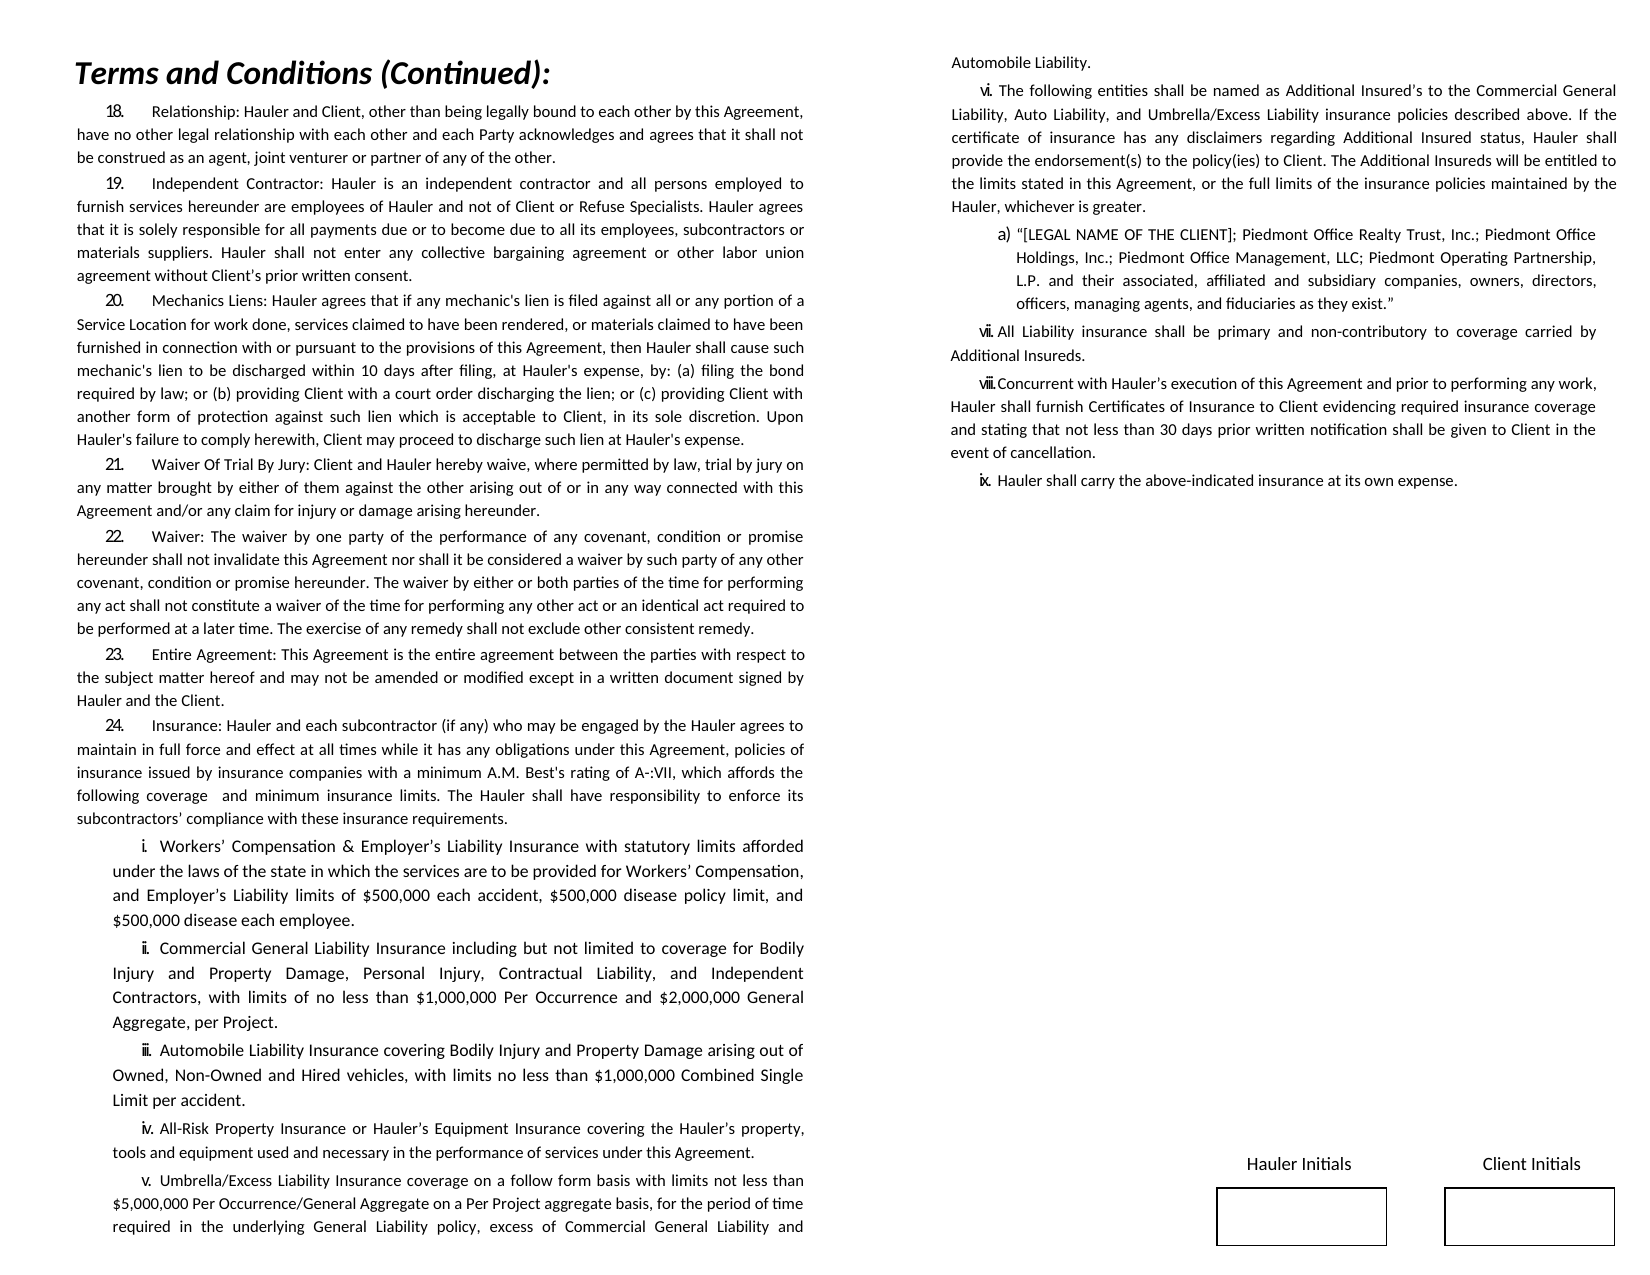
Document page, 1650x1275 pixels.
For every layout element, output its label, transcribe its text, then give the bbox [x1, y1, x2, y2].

list Independent Contractor: Hauler is an independent contractor and all persons employed to furnish services hereunder are employees of Hauler and not of Client or Refuse Specialists. Hauler agrees that it is solely responsible for all payments due or to become due to all its employees, subcontractors or materials suppliers. Hauler shall not enter any collective bargaining agreement or other labor union agreement without Client’s prior written consent. [77, 171, 805, 286]
list Entire Agreement: This Agreement is the entire agreement between the parties with respect to the subject matter hereof and may not be amended or modified except in a written document signed by Hauler and the Client. [77, 642, 805, 711]
picture [1444, 1187, 1615, 1246]
list “[LEGAL NAME OF THE CLIENT]; Piedmont Office Realty Trust, Inc.; Piedmont Office Holdings, Inc.; Piedmont Office Management, LLC; Piedmont Operating Partnership, L.P. and their associated, affiliated and subsidiary companies, owners, directors, officers, managing agents, and fiduciaries as they exist.” [997, 222, 1597, 313]
list Workers’ Compensation & Employer’s Liability Insurance with statutory limits afforded under the laws of the state in which the services are to be provided for Workers’ Compensation, and Employer’s Liability limits of $500,000 each accident, $500,000 disease policy limit, and $500,000 disease each employee. [112, 834, 805, 930]
list Waiver Of Trial By Jury: Client and Hauler hereby waive, where permitted by law, trial by jury on any matter brought by either of them against the other arising out of or in any way connected with this Agreement and/or any claim for injury or damage arising hereunder. [77, 452, 805, 521]
list Automobile Liability Insurance covering Bodily Injury and Property Damage arising out of Owned, Non-Owned and Hired vehicles, with limits no less than $1,000,000 Combined Single Limit per accident. [112, 1038, 805, 1110]
list All-Risk Property Insurance or Hauler’s Equipment Insurance covering the Hauler’s property, tools and equipment used and necessary in the performance of services under this Agreement. [112, 1116, 805, 1162]
list Umbrella/Excess Liability Insurance coverage on a follow form basis with limits not less than $5,000,000 Per Occurrence/General Aggregate on a Per Project aggregate basis, for the period of time required in the underlying General Liability policy, excess of Commercial General Liability and Automobile Liability. [112, 1168, 805, 1237]
picture [1216, 1187, 1387, 1246]
list All Liability insurance shall be primary and non-contributory to coverage carried by Additional Insureds. [950, 319, 1597, 365]
list Relationship: Hauler and Client, other than being legally bound to each other by this Agreement, have no other legal relationship with each other and each Party acknowledges and agrees that it shall not be construed as an agent, joint venturer or partner of any of the other. [77, 99, 805, 168]
list Mechanics Liens: Hauler agrees that if any mechanic's lien is filed against all or any portion of a Service Location for work done, services claimed to have been rendered, or materials claimed to have been furnished in connection with or pursuant to the provisions of this Agreement, then Hauler shall cause such mechanic's lien to be discharged within 10 days after filing, at Hauler's expense, by: (a) filing the bond required by law; or (b) providing Client with a court order discharging the lien; or (c) providing Client with another form of protection against such lien which is acceptable to Client, in its sole discretion. Upon Hauler's failure to comply herewith, Client may proceed to discharge such lien at Hauler's expense. [77, 289, 805, 449]
list Waiver: The waiver by one party of the performance of any covenant, condition or promise hereunder shall not invalidate this Agreement nor shall it be considered a waiver by such party of any other covenant, condition or promise hereunder. The waiver by either or both parties of the time for performing any act shall not constitute a waiver of the time for performing any other act or an identical act required to be performed at a later time. The exercise of any remedy shall not exclude other consistent remedy. [77, 524, 805, 639]
picture [1449, 1151, 1616, 1176]
text Terms and Conditions (Continued): [74, 53, 773, 93]
list Hauler shall carry the above-indicated insurance at its own expense. [950, 468, 1597, 491]
picture [1216, 1151, 1384, 1176]
list Concurrent with Hauler’s execution of this Agreement and prior to performing any work, Hauler shall furnish Certificates of Insurance to Client evidencing required insurance coverage and stating that not less than 30 days prior written notification shall be given to Client in the event of cancellation. [950, 371, 1597, 462]
list Insurance: Hauler and each subcontractor (if any) who may be engaged by the Hauler agrees to maintain in full force and effect at all times while it has any obligations under this Agreement, policies of insurance issued by insurance companies with a minimum A.M. Best's rating of A-:VII, which affords the following coverage and minimum insurance limits. The Hauler shall have responsibility to enforce its subcontractors’ compliance with these insurance requirements. [77, 714, 805, 828]
list Commercial General Liability Insurance including but not limited to coverage for Bodily Injury and Property Damage, Personal Injury, Contractual Liability, and Independent Contractors, with limits of no less than $1,000,000 Per Occurrence and $2,000,000 General Aggregate, per Project. [112, 936, 805, 1033]
list The following entities shall be named as Additional Insured’s to the Commercial General Liability, Auto Liability, and Umbrella/Excess Liability insurance policies described above. If the certificate of insurance has any disclaimers regarding Additional Insured status, Hauler shall provide the endorsement(s) to the policy(ies) to Client. The Additional Insureds will be entitled to the limits stated in this Agreement, or the full limits of the insurance policies maintained by the Hauler, whichever is greater. [951, 79, 1618, 216]
